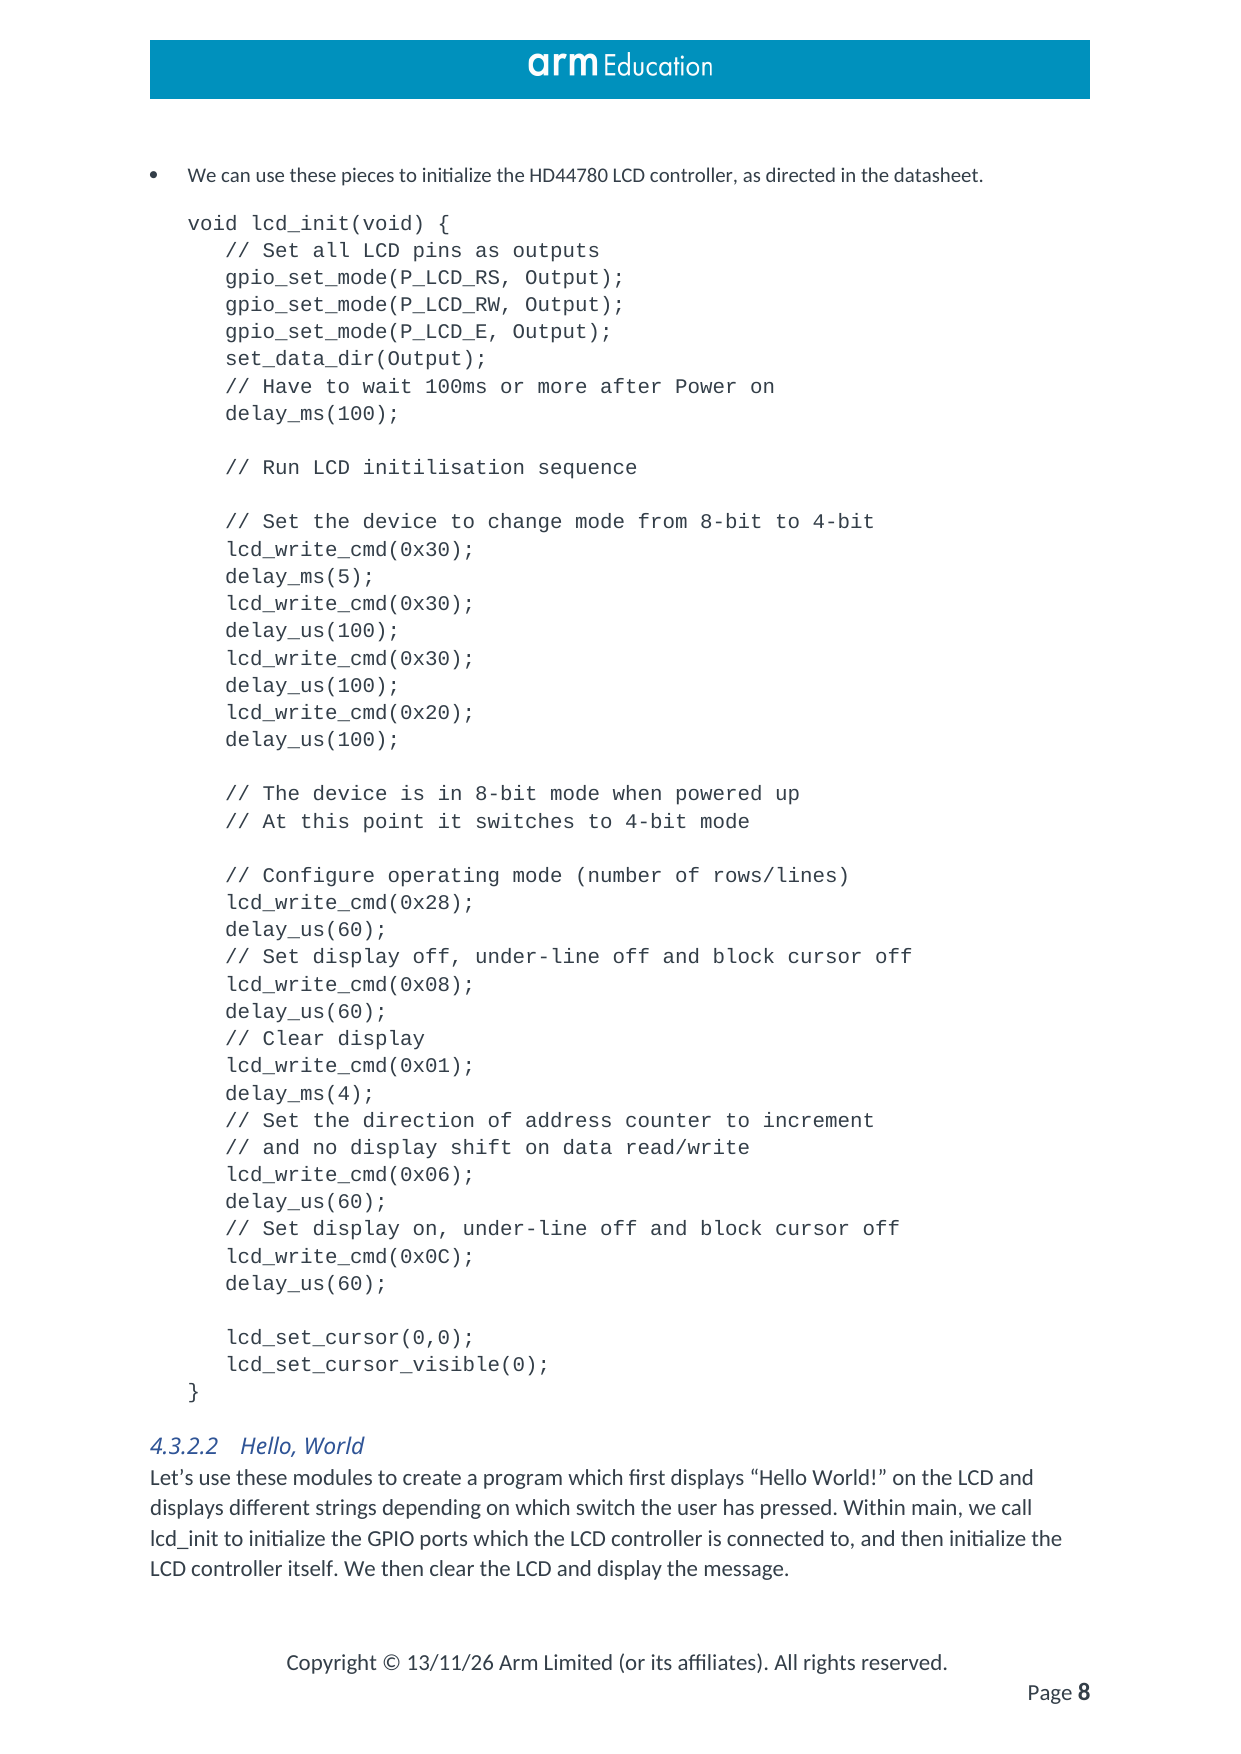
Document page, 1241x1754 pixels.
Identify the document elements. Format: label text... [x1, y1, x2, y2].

text lcd_set_cursor(0,0); [187, 1327, 1090, 1351]
text // Set the direction of address counter to increment [187, 1110, 1090, 1133]
picture [529, 54, 548, 75]
text gpio_set_mode(P_LCD_E, Output); [187, 321, 1090, 345]
text // Have to wait 100ms or more after Power on [187, 376, 1090, 399]
text gpio_set_mode(P_LCD_RW, Output); [187, 294, 1090, 318]
text delay_us(100); [187, 729, 1090, 753]
text lcd_write_cmd(0x06); [187, 1164, 1090, 1188]
text lcd_write_cmd(0x01); [187, 1055, 1090, 1079]
text delay_us(100); [187, 675, 1090, 698]
text delay_ms(4); [187, 1082, 1090, 1106]
text lcd_set_cursor_visible(0); [187, 1354, 1090, 1378]
text gpio_set_mode(P_LCD_RS, Output); [187, 267, 1090, 291]
text // At this point it switches to 4-bit mode [187, 811, 1090, 834]
text lcd_write_cmd(0x28); [187, 892, 1090, 916]
text // The device is in 8-bit mode when powered up [187, 783, 1090, 807]
text lcd_write_cmd(0x08); [187, 974, 1090, 997]
picture [675, 58, 679, 75]
text Let’s use these modules to create a program which first displays “Hello World!” on the LCD and displays different strings depending on which switch the user has pressed. Within main, we call lcd_init to initialize the GPIO ports which the LCD controller is connected to, and then initialize the LCD controller itself. We then clear the LCD and display the message. [150, 1463, 1090, 1582]
text lcd_write_cmd(0x30); [187, 539, 1090, 562]
text // Set display on, under-line off and block cursor off [187, 1218, 1090, 1242]
picture [606, 55, 615, 75]
list We can use these pieces to initialize the HD44780 LCD controller, as directed in the datasheet. [150, 162, 1090, 188]
text // Clear display [187, 1028, 1090, 1052]
text lcd_write_cmd(0x30); [187, 647, 1090, 671]
subtitle Hello, World [150, 1429, 1090, 1461]
text delay_ms(100); [187, 403, 1090, 426]
picture [554, 54, 566, 75]
text set_data_dir(Output); [187, 348, 1090, 372]
text // and no display shift on data read/write [187, 1137, 1090, 1161]
text delay_us(60); [187, 1001, 1090, 1024]
text delay_us(60); [187, 919, 1090, 943]
text // Set display off, under-line off and block cursor off [187, 947, 1090, 970]
text delay_ms(5); [187, 566, 1090, 589]
text delay_us(60); [187, 1273, 1090, 1296]
text lcd_write_cmd(0x0C); [187, 1246, 1090, 1269]
text delay_us(60); [187, 1191, 1090, 1215]
text // Set the device to change mode from 8-bit to 4-bit [187, 512, 1090, 535]
picture [570, 54, 597, 75]
text // Set all LCD pins as outputs [187, 240, 1090, 263]
text // Run LCD initilisation sequence [187, 457, 1090, 481]
text // Configure operating mode (number of rows/lines) [187, 865, 1090, 889]
text void lcd_init(void) { [187, 212, 1090, 236]
text lcd_write_cmd(0x20); [187, 702, 1090, 726]
text lcd_write_cmd(0x30); [187, 593, 1090, 617]
text } [187, 1382, 1090, 1405]
text delay_us(100); [187, 620, 1090, 644]
